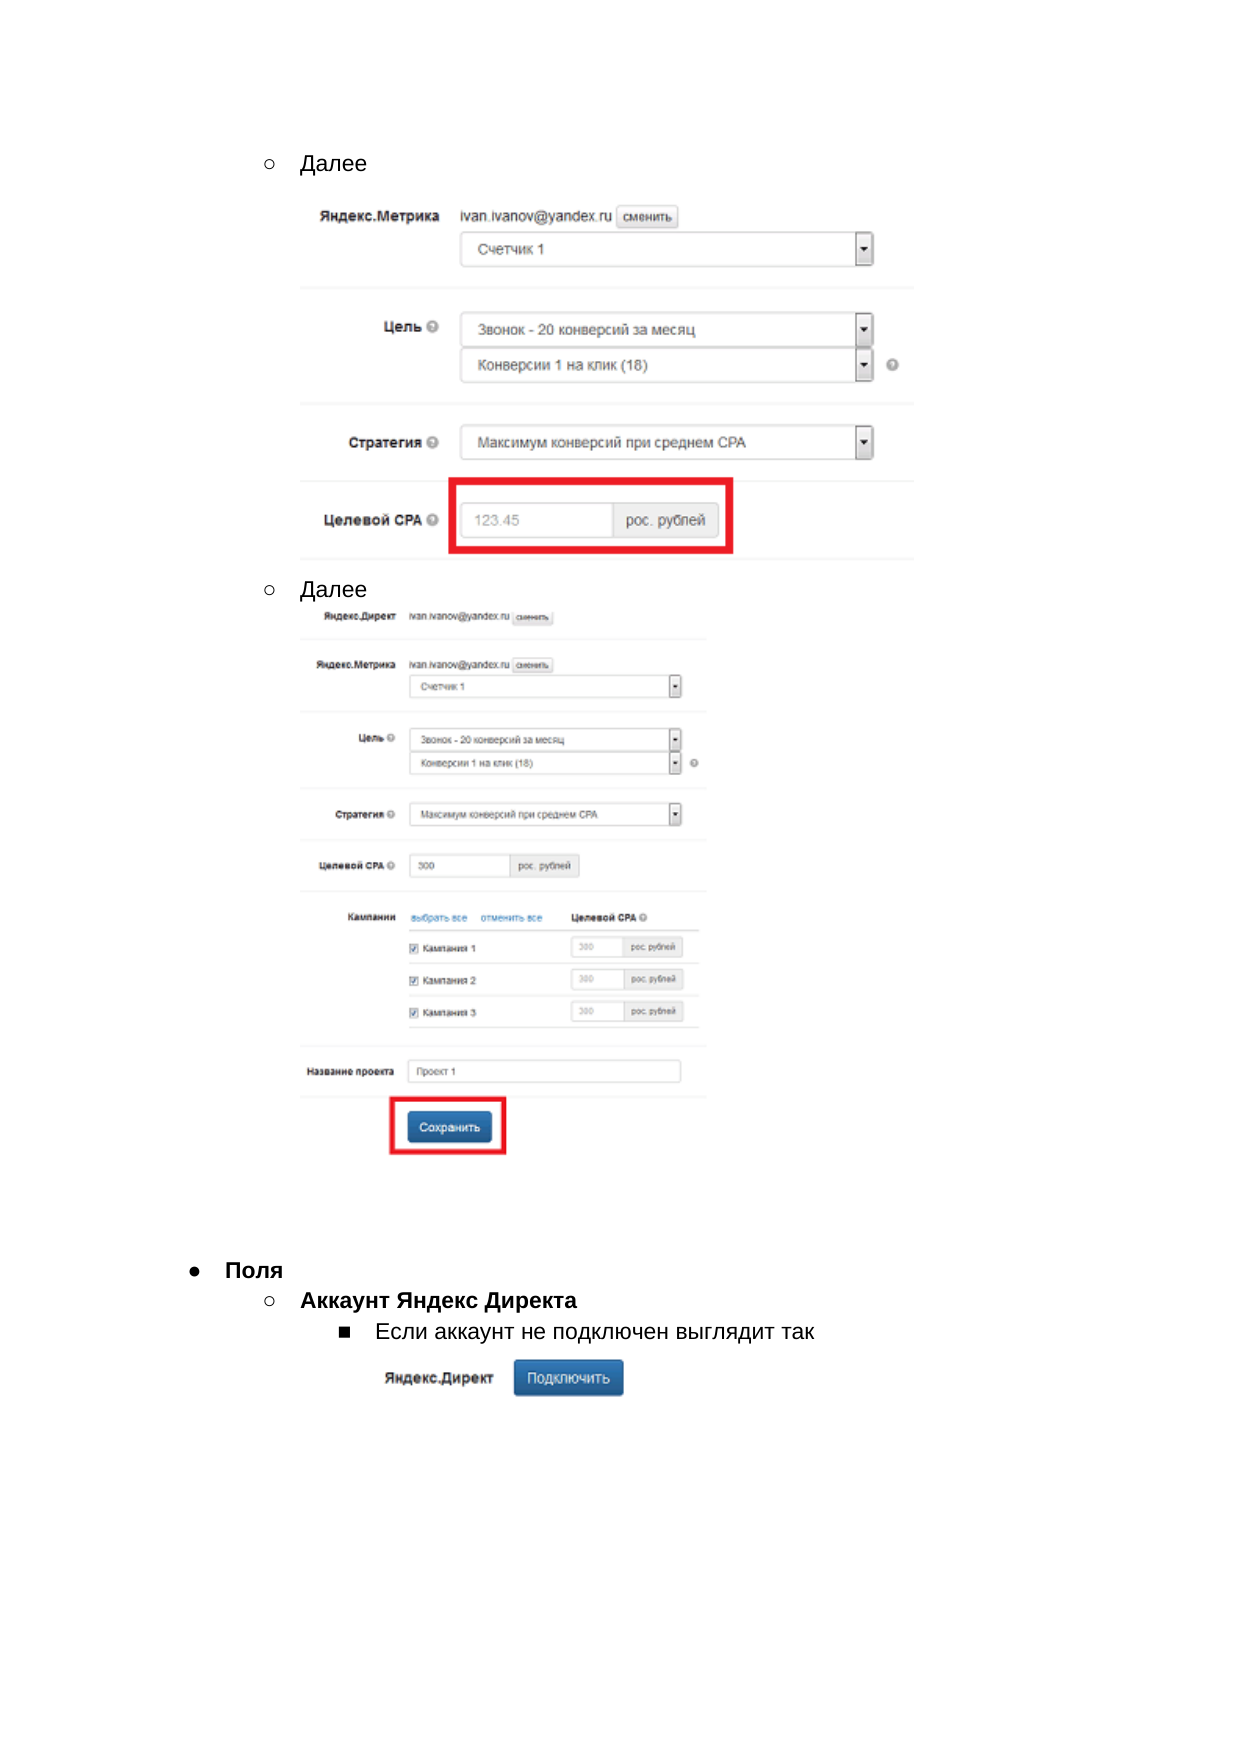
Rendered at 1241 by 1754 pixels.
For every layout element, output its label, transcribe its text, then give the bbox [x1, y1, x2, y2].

picture [375, 1347, 638, 1400]
list Если аккаунт не подключен выглядит так [337, 1318, 1090, 1399]
list Поля [187, 1257, 1090, 1283]
picture [300, 180, 914, 573]
picture [300, 606, 713, 1163]
list Аккаунт Яндекс Директа [262, 1287, 1090, 1314]
